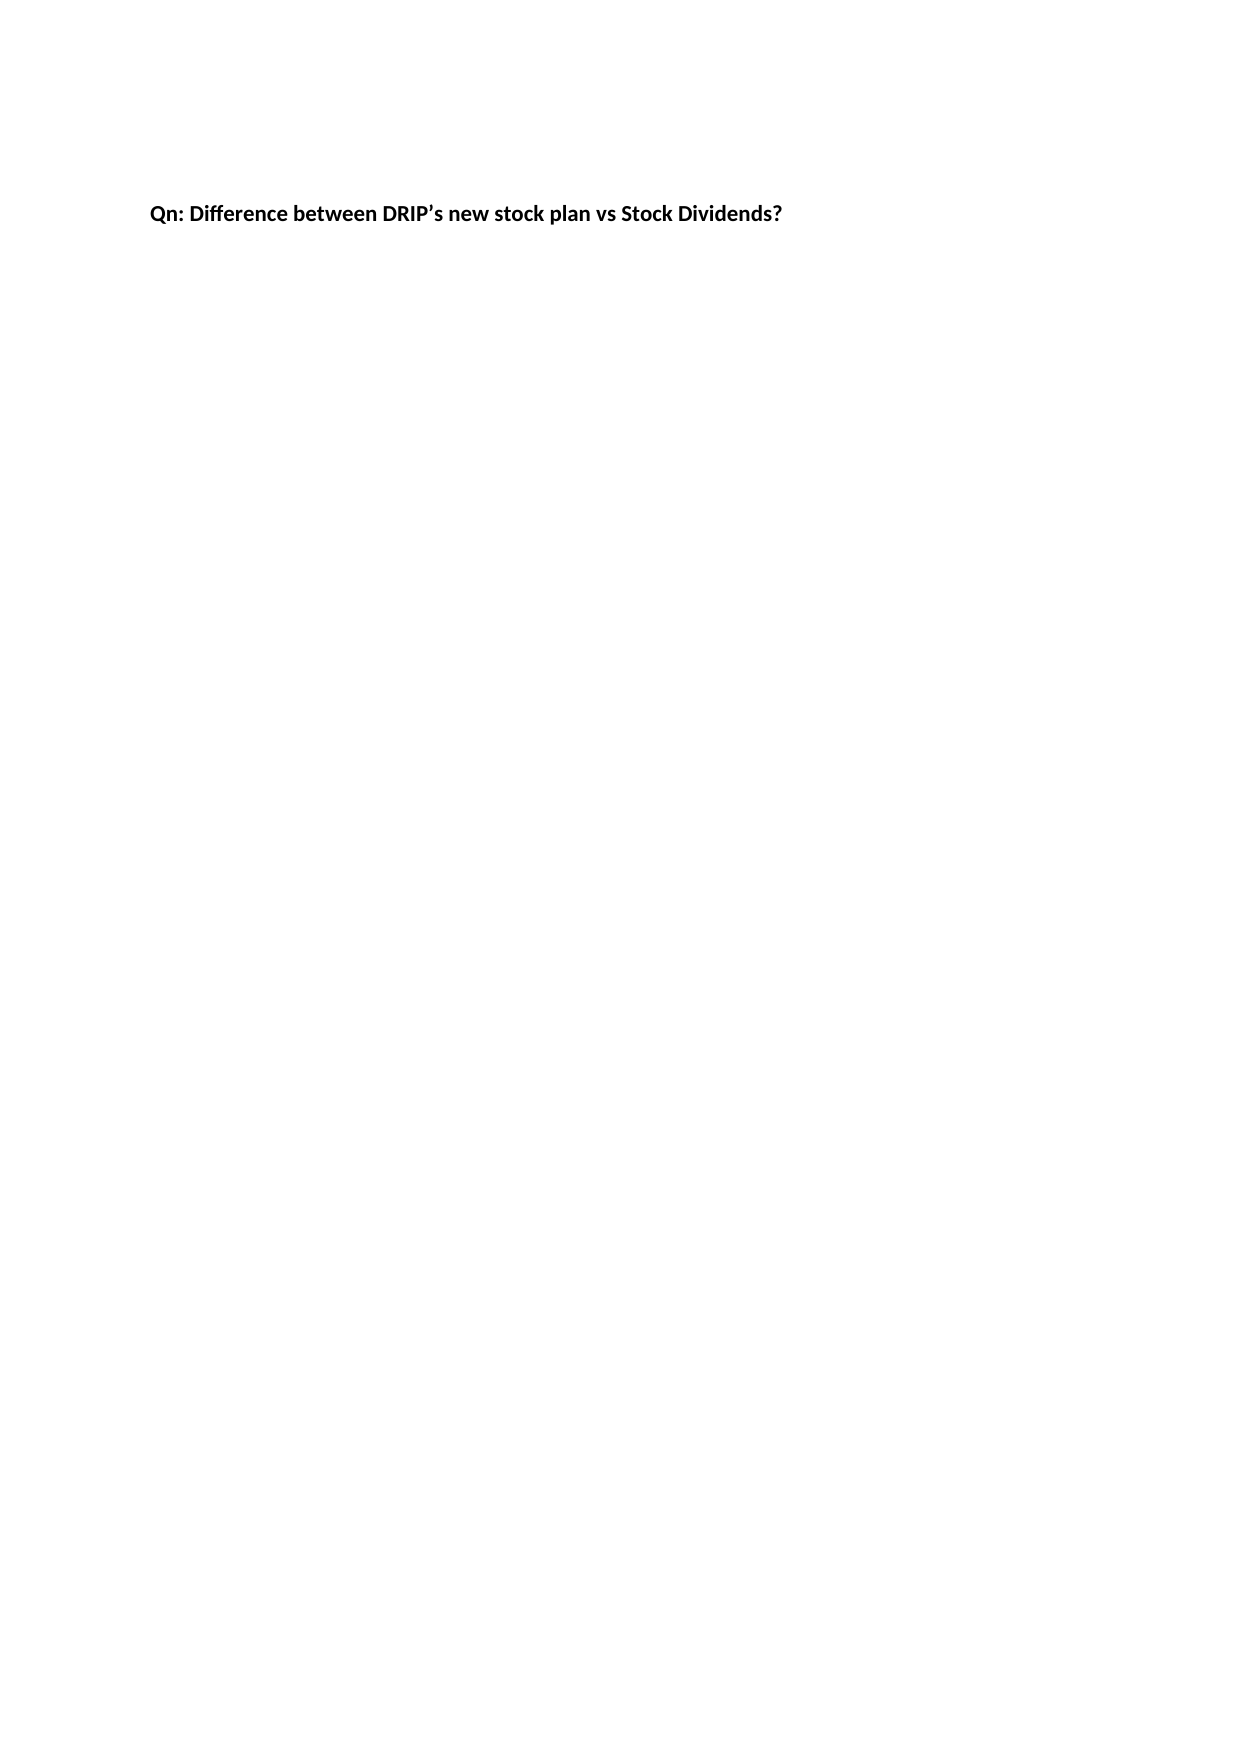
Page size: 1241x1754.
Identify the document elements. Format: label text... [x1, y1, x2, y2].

text Qn: Difference between DRIP’s new stock plan vs Stock Dividends? [150, 199, 1090, 227]
